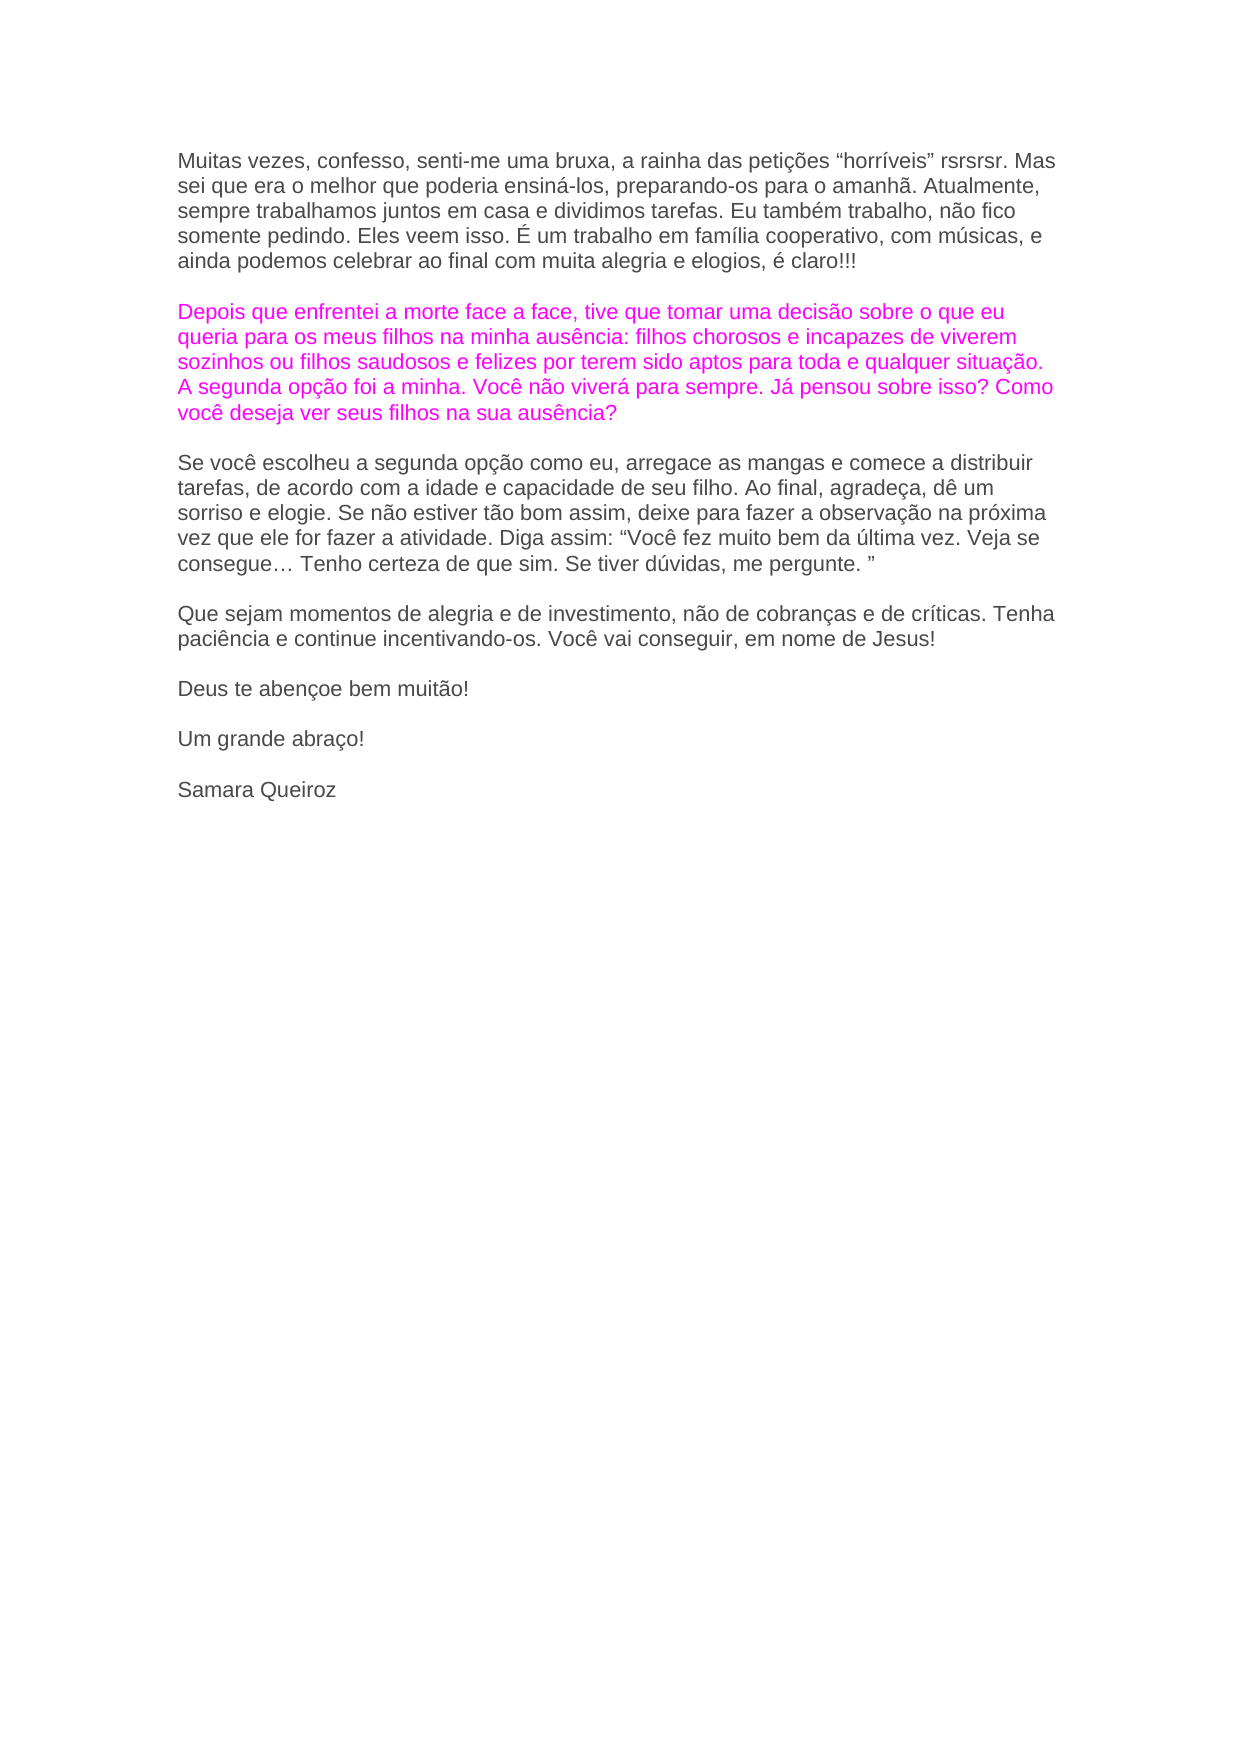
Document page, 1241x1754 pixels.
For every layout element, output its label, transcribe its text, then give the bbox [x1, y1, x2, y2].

text Samara Queiroz [177, 777, 1063, 802]
text Que sejam momentos de alegria e de investimento, não de cobranças e de críticas. Tenha paciência e continue incentivando-os. Você vai conseguir, em nome de Jesus! [177, 601, 1063, 651]
text Se você escolheu a segunda opção como eu, arregace as mangas e comece a distribuir tarefas, de acordo com a idade e capacidade de seu filho. Ao final, agradeça, dê um sorriso e elogie. Se não estiver tão bom assim, deixe para fazer a observação na próxima vez que ele for fazer a atividade. Diga assim: “Você fez muito bem da última vez. Veja se consegue… Tenho certeza de que sim. Se tiver dúvidas, me pergunte. ” [177, 450, 1063, 576]
text Muitas vezes, confesso, senti-me uma bruxa, a rainha das petições “horríveis” rsrsrsr. Mas sei que era o melhor que poderia ensiná-los, preparando-os para o amanhã. Atualmente, sempre trabalhamos juntos em casa e dividimos tarefas. Eu também trabalho, não fico somente pedindo. Eles veem isso. É um trabalho em família cooperativo, com músicas, e ainda podemos celebrar ao final com muita alegria e elogios, é claro!!! [177, 148, 1063, 274]
text Um grande abraço! [177, 726, 1063, 752]
text Deus te abençoe bem muitão! [177, 676, 1063, 701]
text Depois que enfrentei a morte face a face, tive que tomar uma decisão sobre o que eu queria para os meus filhos na minha ausência: filhos chorosos e incapazes de viverem sozinhos ou filhos saudosos e felizes por terem sido aptos para toda e qualquer situação. A segunda opção foi a minha. Você não viverá para sempre. Já pensou sobre isso? Como você deseja ver seus filhos na sua ausência? [177, 299, 1063, 425]
